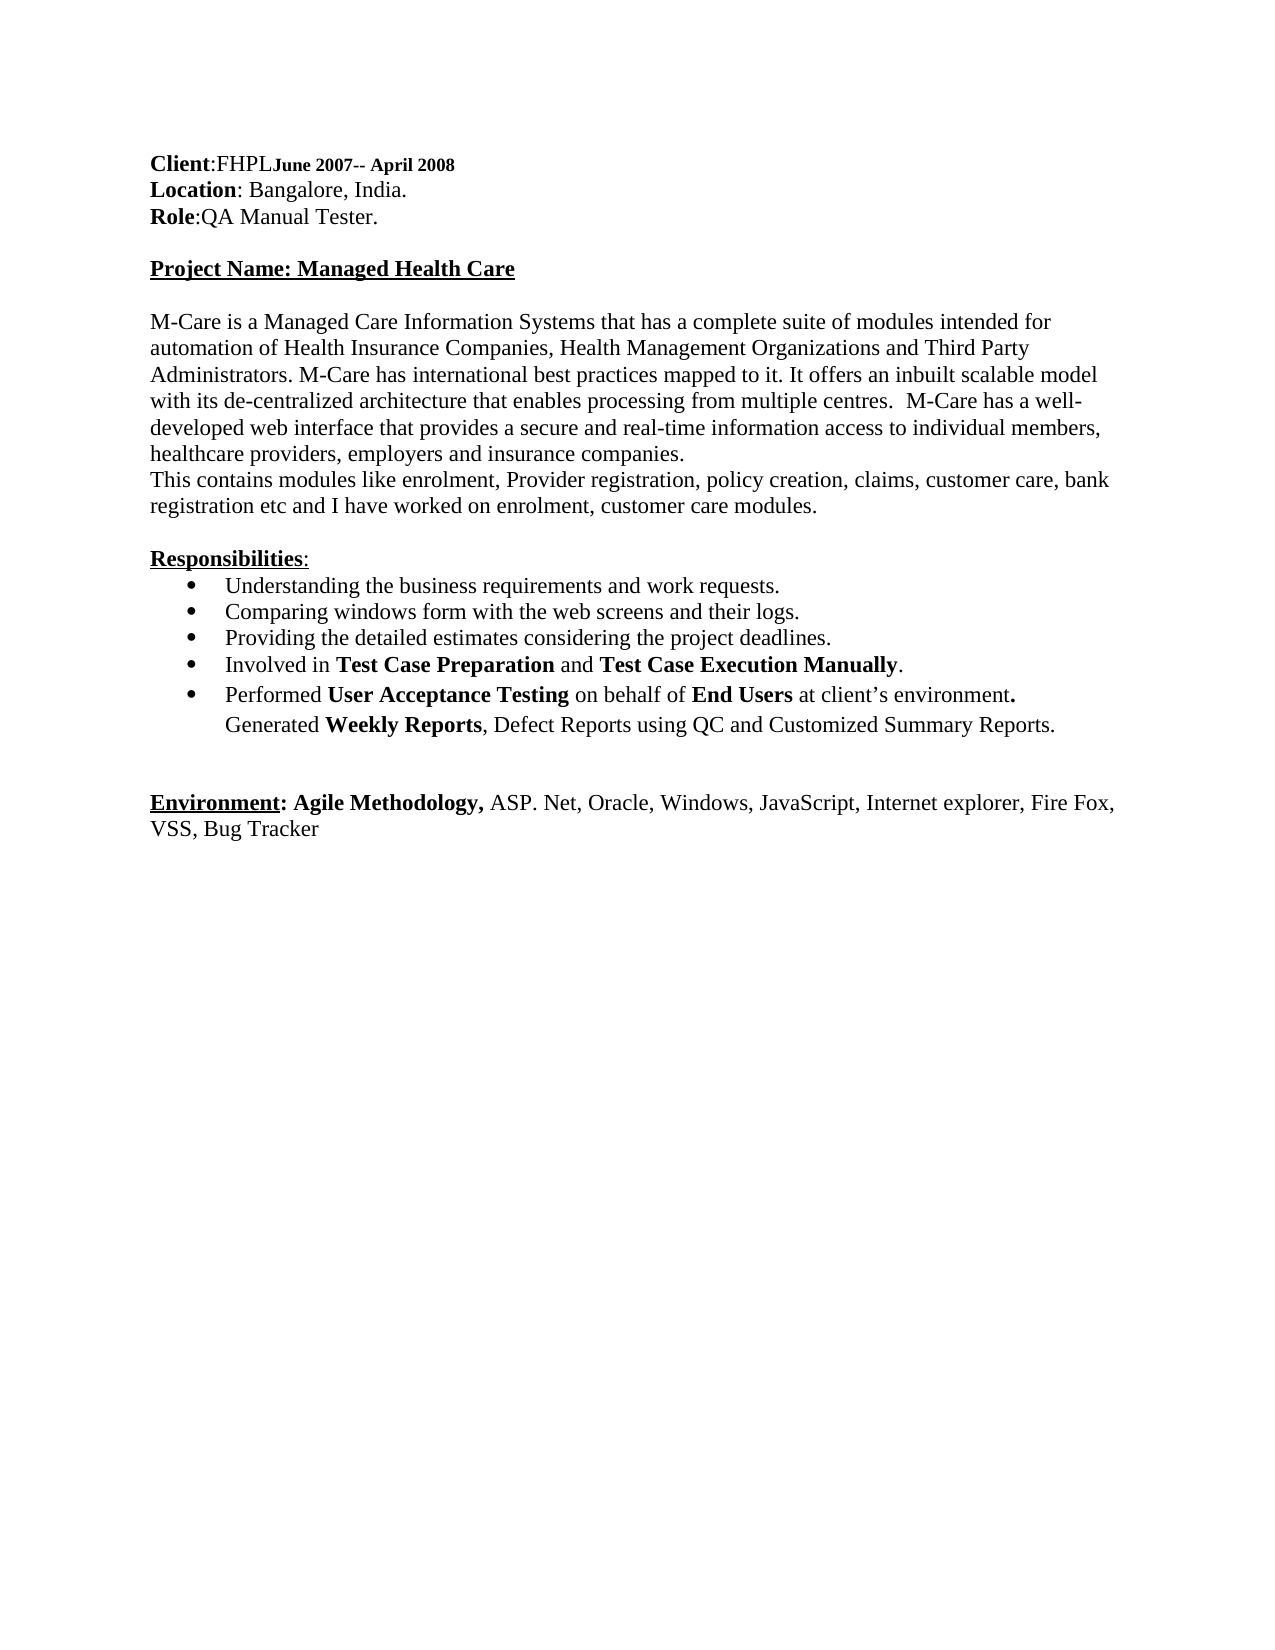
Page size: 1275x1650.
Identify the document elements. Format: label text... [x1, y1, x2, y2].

list Understanding the business requirements and work requests. [187, 572, 1125, 598]
list Involved in Test Case Preparation and Test Case Execution Manually. [187, 651, 1125, 677]
list Performed User Acceptance Testing on behalf of End Users at client’s environment. Generated Weekly Reports, Defect Reports using QC and Customized Summary Reports. [187, 681, 1125, 737]
text This contains modules like enrolment, Provider registration, policy creation, claims, customer care, bank registration etc and I have worked on enrolment, customer care modules. [818, 466, 1125, 519]
text Location: Bangalore, India. [150, 176, 1125, 203]
list Comparing windows form with the web screens and their logs. [187, 598, 1125, 624]
text Project Name: Managed Health Care [150, 255, 1125, 282]
text Responsibilities: [150, 545, 1125, 572]
list Providing the detailed estimates considering the project deadlines. [187, 624, 1125, 651]
text M-Care is a Managed Care Information Systems that has a complete suite of modules intended for automation of Health Insurance Companies, Health Management Organizations and Third Party Administrators. M-Care has international best practices mapped to it. It offers an inbuilt scalable model with its de-centralized architecture that enables processing from multiple centres. M-Care has a well-developed web interface that provides a secure and real-time information access to individual members, healthcare providers, employers and insurance companies. [150, 308, 1125, 466]
text Role:QA Manual Tester. [150, 203, 1125, 229]
text Client:FHPLJune 2007-- April 2008 [150, 150, 1125, 176]
text Environment: Agile Methodology, ASP. Net, Oracle, Windows, JavaScript, Internet explorer, Fire Fox, VSS, Bug Tracker [150, 788, 1125, 841]
